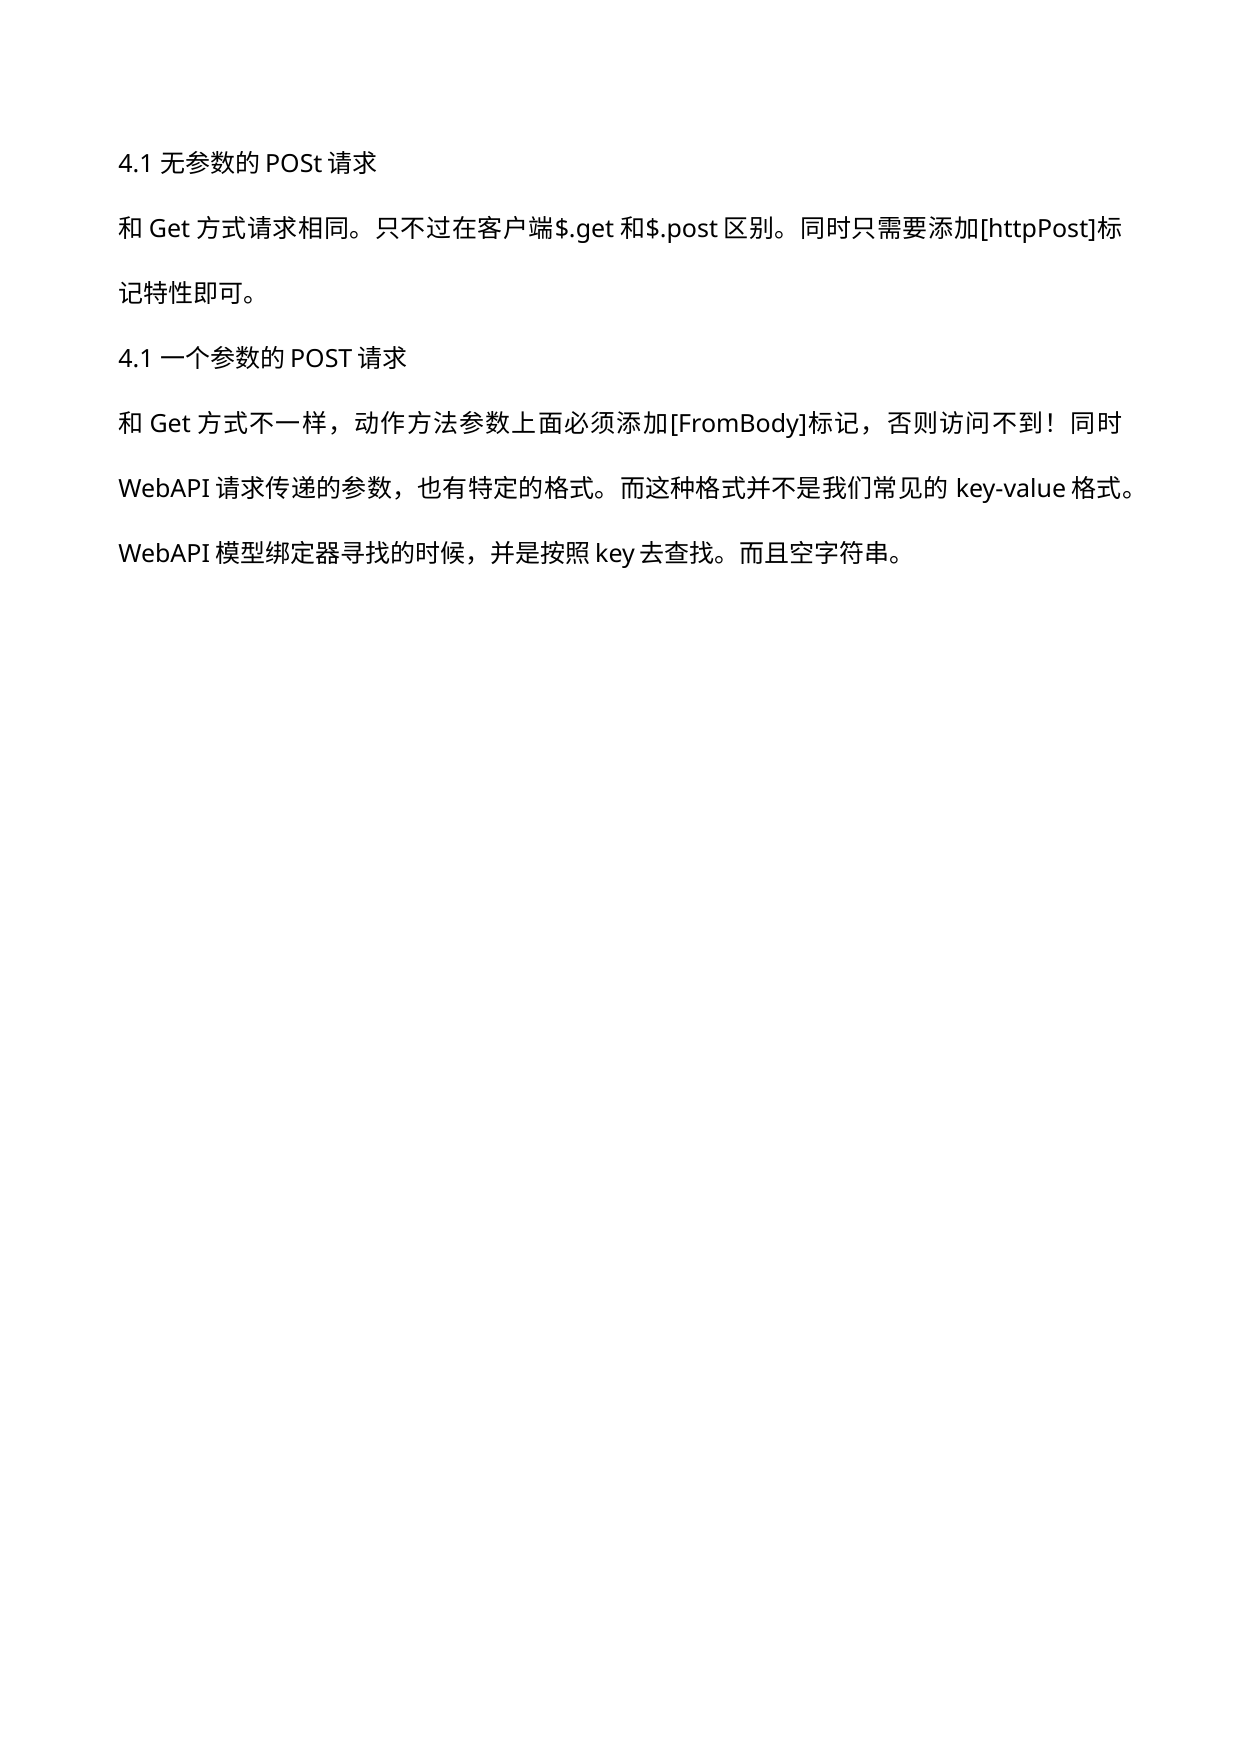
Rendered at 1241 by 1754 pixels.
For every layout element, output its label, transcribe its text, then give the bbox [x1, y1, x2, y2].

text 和Get方式不一样，动作方法参数上面必须添加[FromBody]标记，否则访问不到！同时WebAPI请求传递的参数，也有特定的格式。而这种格式并不是我们常见的key-value格式。WebAPI模型绑定器寻找的时候，并是按照key去查找。而且空字符串。 [118, 389, 1122, 584]
text 4.1 一个参数的POST请求 [118, 324, 1122, 389]
text 和Get方式请求相同。只不过在客户端$.get和$.post区别。同时只需要添加[httpPost]标记特性即可。 [118, 194, 1122, 324]
text 4.1 无参数的POSt请求 [118, 129, 1122, 194]
